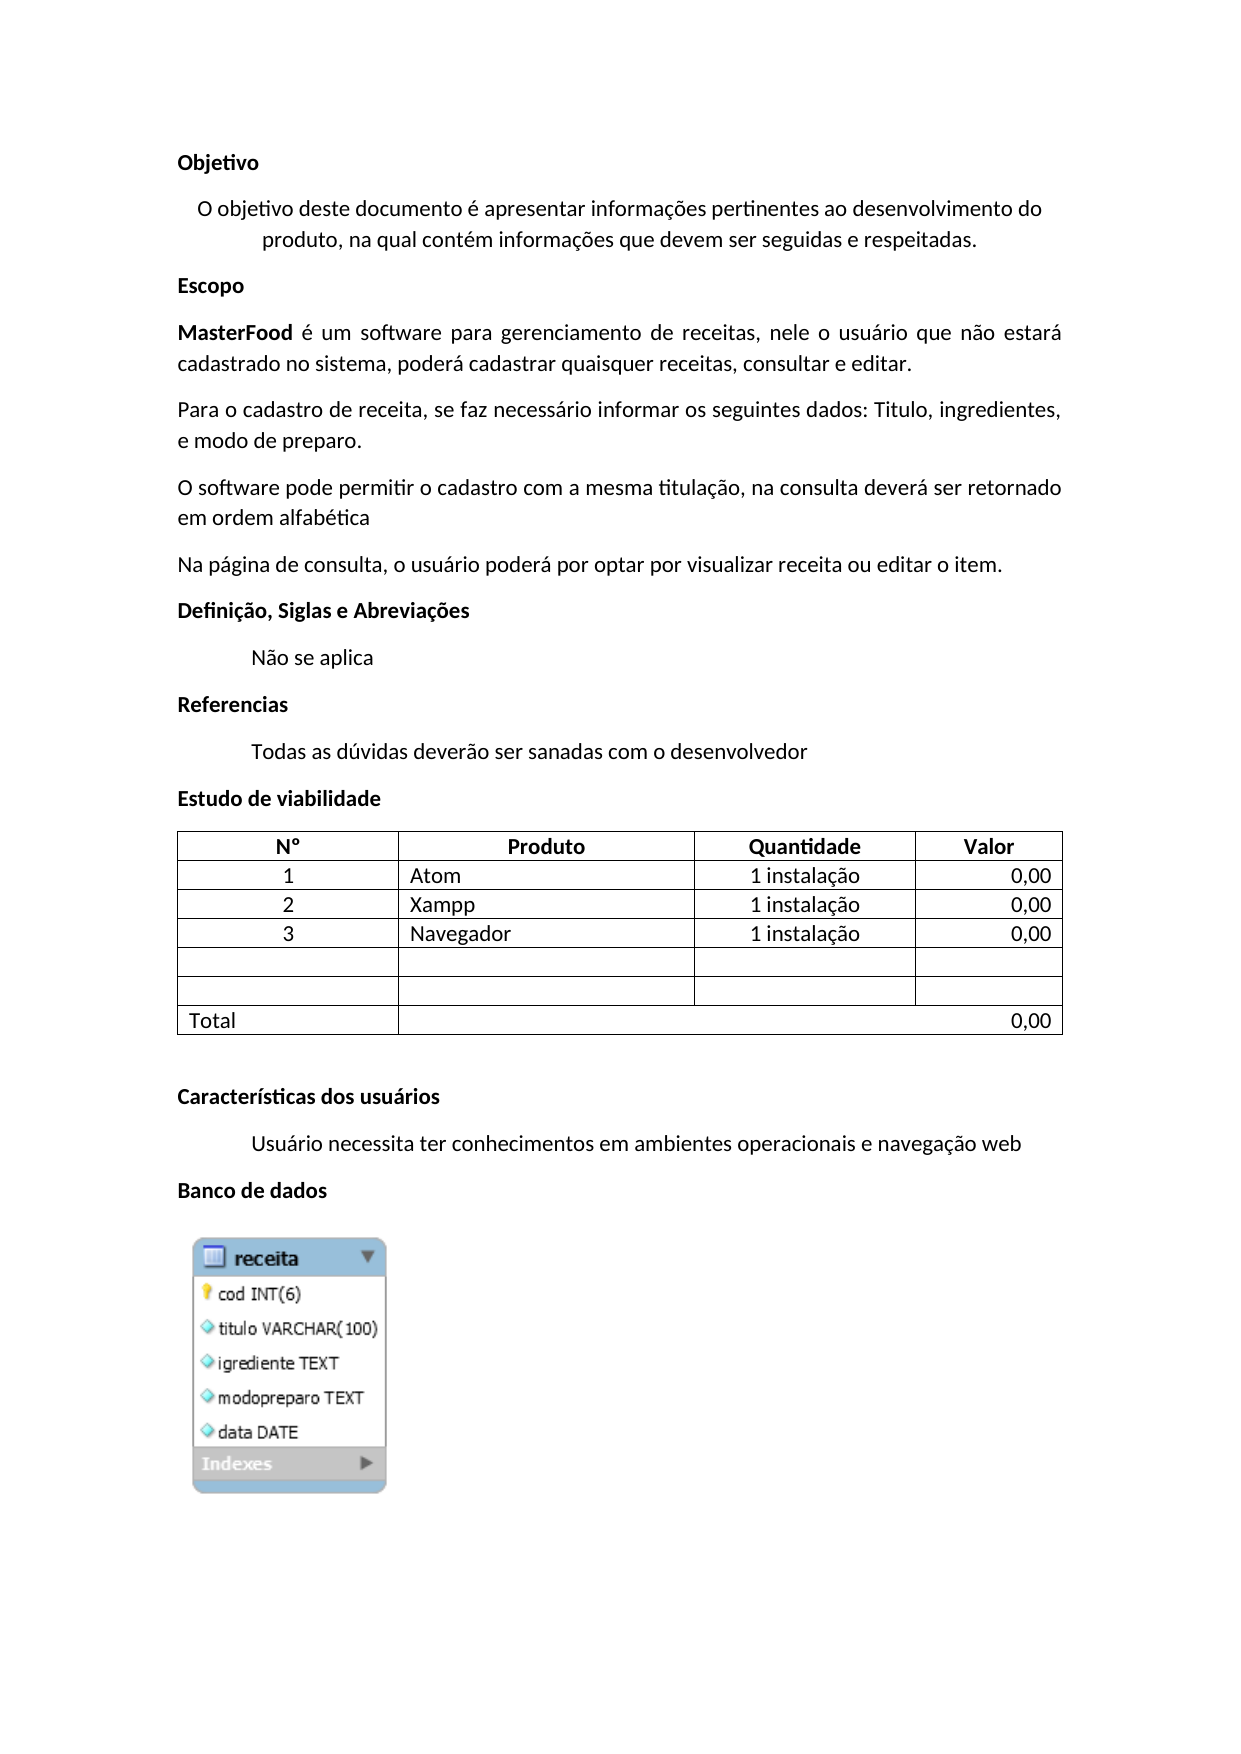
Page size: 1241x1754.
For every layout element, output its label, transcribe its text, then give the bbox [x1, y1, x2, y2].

table_cell [916, 948, 1062, 976]
table_cell [399, 948, 694, 976]
table_cell [399, 977, 694, 1005]
text Referencias [177, 690, 1063, 718]
table_cell 2 [178, 890, 398, 918]
table_cell Navegador [399, 919, 694, 947]
text Não se aplica [177, 643, 1063, 671]
text Para o cadastro de receita, se faz necessário informar os seguintes dados: Titulo, ingredientes, e modo de preparo. [177, 396, 1063, 454]
table_cell 0,00 [916, 890, 1062, 918]
table_cell 1 instalação [695, 919, 915, 947]
text Banco de dados [177, 1176, 1063, 1204]
text Na página de consulta, o usuário poderá por optar por visualizar receita ou editar o item. [177, 550, 1063, 578]
table_cell [178, 977, 398, 1005]
table_cell 1 [178, 861, 398, 889]
table_cell [695, 948, 915, 976]
table_header Valor [916, 832, 1062, 860]
table_cell 3 [178, 919, 398, 947]
text Usuário necessita ter conhecimentos em ambientes operacionais e navegação web [177, 1129, 1063, 1157]
table_cell Atom [399, 861, 694, 889]
table_header Produto [399, 832, 694, 860]
picture [177, 1222, 401, 1508]
table_cell [695, 977, 915, 1005]
text Definição, Siglas e Abreviações [177, 597, 1063, 624]
text Todas as dúvidas deverão ser sanadas com o desenvolvedor [177, 737, 1063, 765]
table_cell 0,00 [916, 919, 1062, 947]
text Objetivo [177, 148, 1063, 176]
table_cell Xampp [399, 890, 694, 918]
table_cell 0,00 [399, 1006, 1062, 1034]
text Estudo de viabilidade [177, 784, 1063, 812]
table_cell 1 instalação [695, 861, 915, 889]
table_header Quantidade [695, 832, 915, 860]
text Escopo [177, 272, 1063, 299]
text O software pode permitir o cadastro com a mesma titulação, na consulta deverá ser retornado em ordem alfabética [177, 473, 1063, 531]
table_cell 1 instalação [695, 890, 915, 918]
text MasterFood é um software para gerenciamento de receitas, nele o usuário que não estará cadastrado no sistema, poderá cadastrar quaisquer receitas, consultar e editar. [177, 318, 1063, 377]
text O objetivo deste documento é apresentar informações pertinentes ao desenvolvimento do produto, na qual contém informações que devem ser seguidas e respeitadas. [177, 194, 1063, 253]
table_cell [916, 977, 1062, 1005]
table_cell Total [178, 1006, 398, 1034]
table_cell 0,00 [916, 861, 1062, 889]
table_cell [178, 948, 398, 976]
text Características dos usuários [177, 1082, 1063, 1110]
table_header Nº [178, 832, 398, 860]
